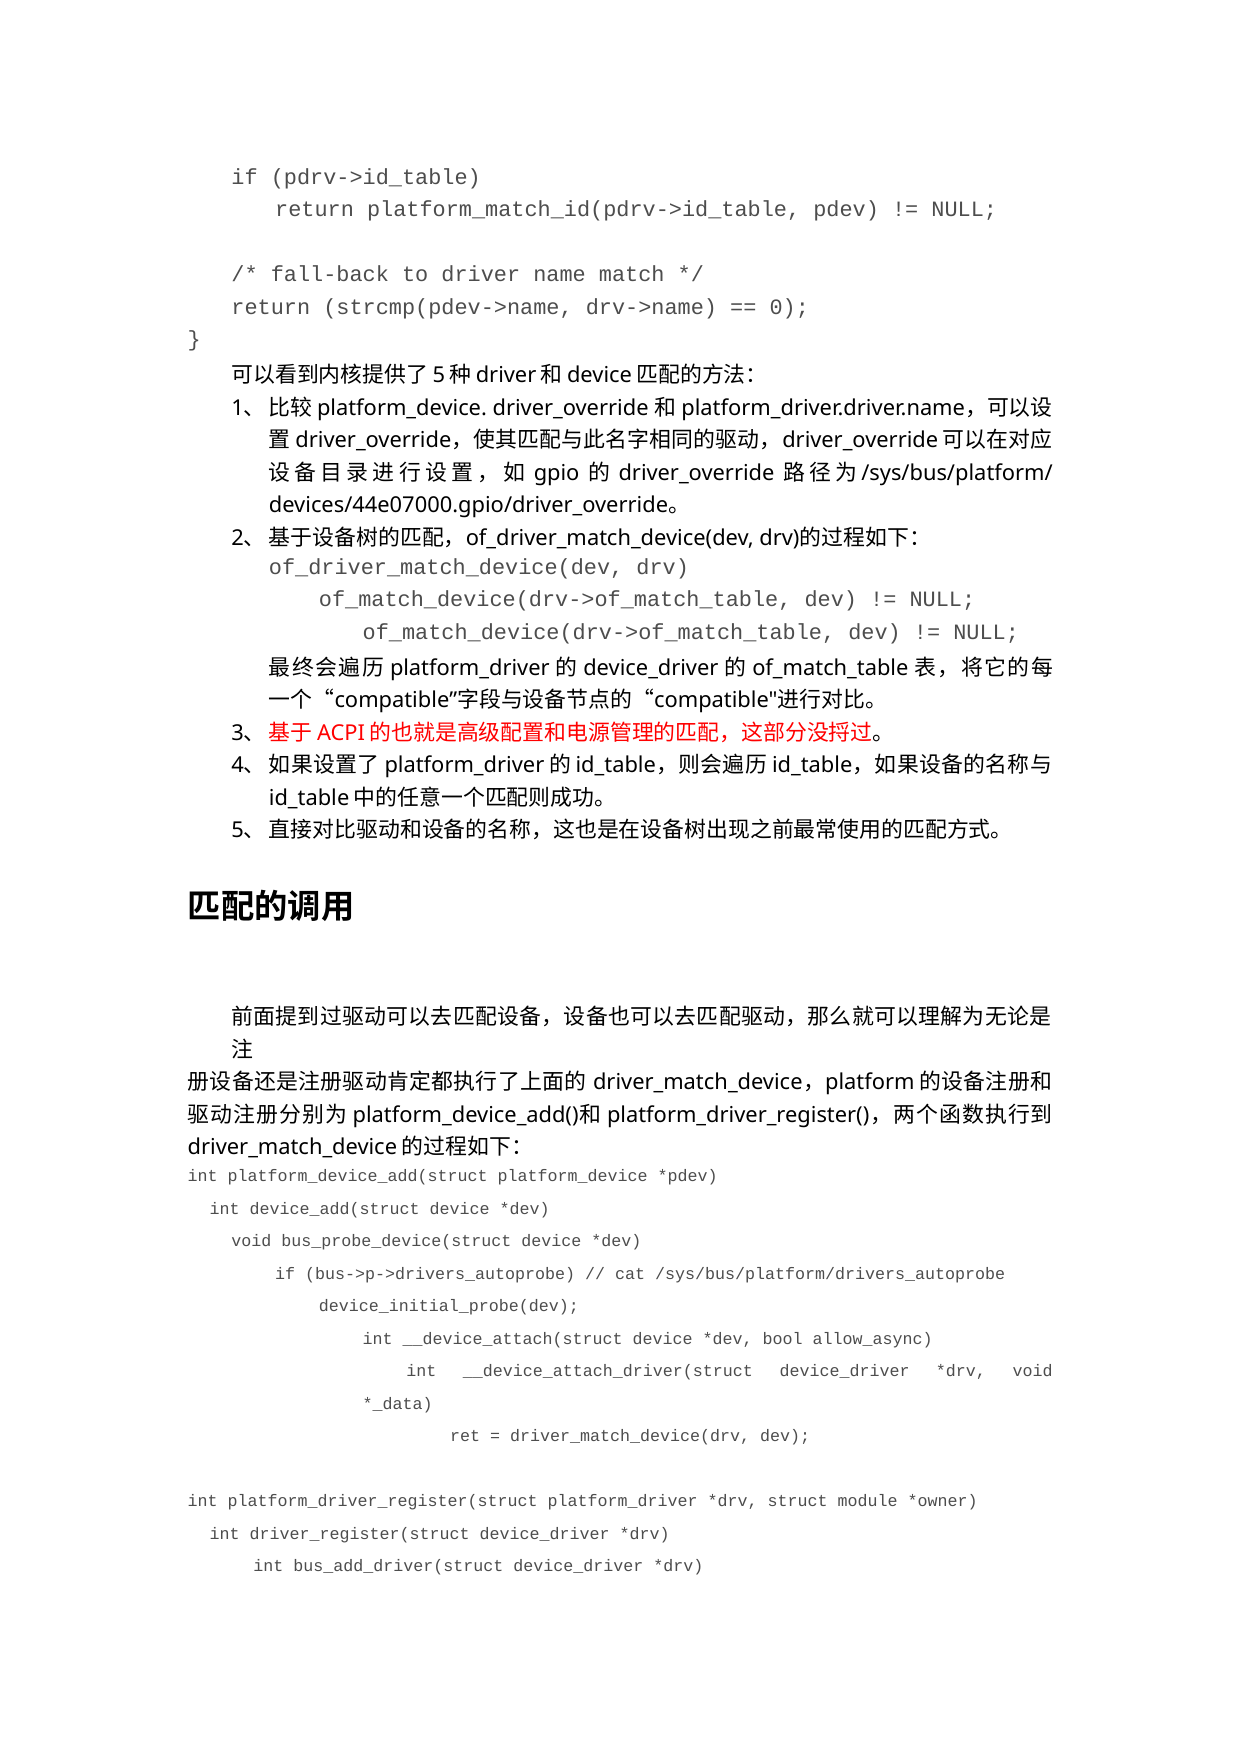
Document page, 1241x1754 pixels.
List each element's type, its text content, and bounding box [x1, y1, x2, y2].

text ret = driver_match_device(drv, dev); [231, 1421, 1053, 1454]
text void bus_probe_device(struct device *dev) [231, 1226, 1053, 1259]
text int platform_device_add(struct platform_device *pdev) [187, 1161, 1053, 1194]
text int __device_attach(struct device *dev, bool allow_async) [231, 1324, 1053, 1356]
text 可以看到内核提供了5种driver和device匹配的方法： [187, 357, 1053, 389]
list 基于ACPI的也就是高级配置和电源管理的匹配，这部分没捋过。 [231, 714, 1053, 747]
text device_initial_probe(dev); [231, 1291, 1053, 1324]
list of_driver_match_device(dev, drv) [269, 552, 1053, 584]
text return platform_match_id(pdrv->id_table, pdev) != NULL; [187, 194, 1053, 227]
text int platform_driver_register(struct platform_driver *drv, struct module *owner) [187, 1486, 1053, 1519]
list 最终会遍历platform_driver的device_driver的of_match_table表，将它的每一个“compatible”字段与设备节点的“compatible"进行对比。 [269, 649, 1053, 714]
subtitle 匹配的调用 [187, 872, 1053, 937]
text int bus_add_driver(struct device_driver *drv) [209, 1551, 1053, 1584]
list 直接对比驱动和设备的名称，这也是在设备树出现之前最常使用的匹配方式。 [231, 812, 1053, 844]
list of_match_device(drv->of_match_table, dev) != NULL; [269, 584, 1053, 617]
list 比较platform_device. driver_override 和 platform_driver.driver.name，可以设置driver_override，使其匹配与此名字相同的驱动，driver_override可以在对应设备目录进行设置，如gpio的driver_override路径为/sys/bus/platform/devices/44e07000.gpio/driver_override。 [231, 389, 1053, 519]
text if (bus->p->drivers_autoprobe) // cat /sys/bus/platform/drivers_autoprobe [231, 1259, 1053, 1291]
text 前面提到过驱动可以去匹配设备，设备也可以去匹配驱动，那么就可以理解为无论是注 [231, 999, 1053, 1064]
text int device_add(struct device *dev) [209, 1194, 1053, 1226]
text int driver_register(struct device_driver *drv) [209, 1519, 1053, 1551]
list of_match_device(drv->of_match_table, dev) != NULL; [269, 617, 1053, 649]
list 基于设备树的匹配，of_driver_match_device(dev, drv)的过程如下： [231, 519, 1053, 552]
text /* fall-back to driver name match */ [187, 259, 1053, 292]
text return (strcmp(pdev->name, drv->name) == 0); [187, 292, 1053, 324]
text if (pdrv->id_table) [187, 162, 1053, 194]
text } [187, 324, 1053, 357]
text int __device_attach_driver(struct device_driver *drv, void *_data) [362, 1356, 1053, 1421]
list 如果设置了platform_driver的id_table，则会遍历id_table，如果设备的名称与id_table中的任意一个匹配则成功。 [231, 747, 1053, 812]
text 册设备还是注册驱动肯定都执行了上面的driver_match_device，platform的设备注册和驱动注册分别为platform_device_add()和platform_driver_register()，两个函数执行到driver_match_device的过程如下： [187, 1064, 1053, 1161]
